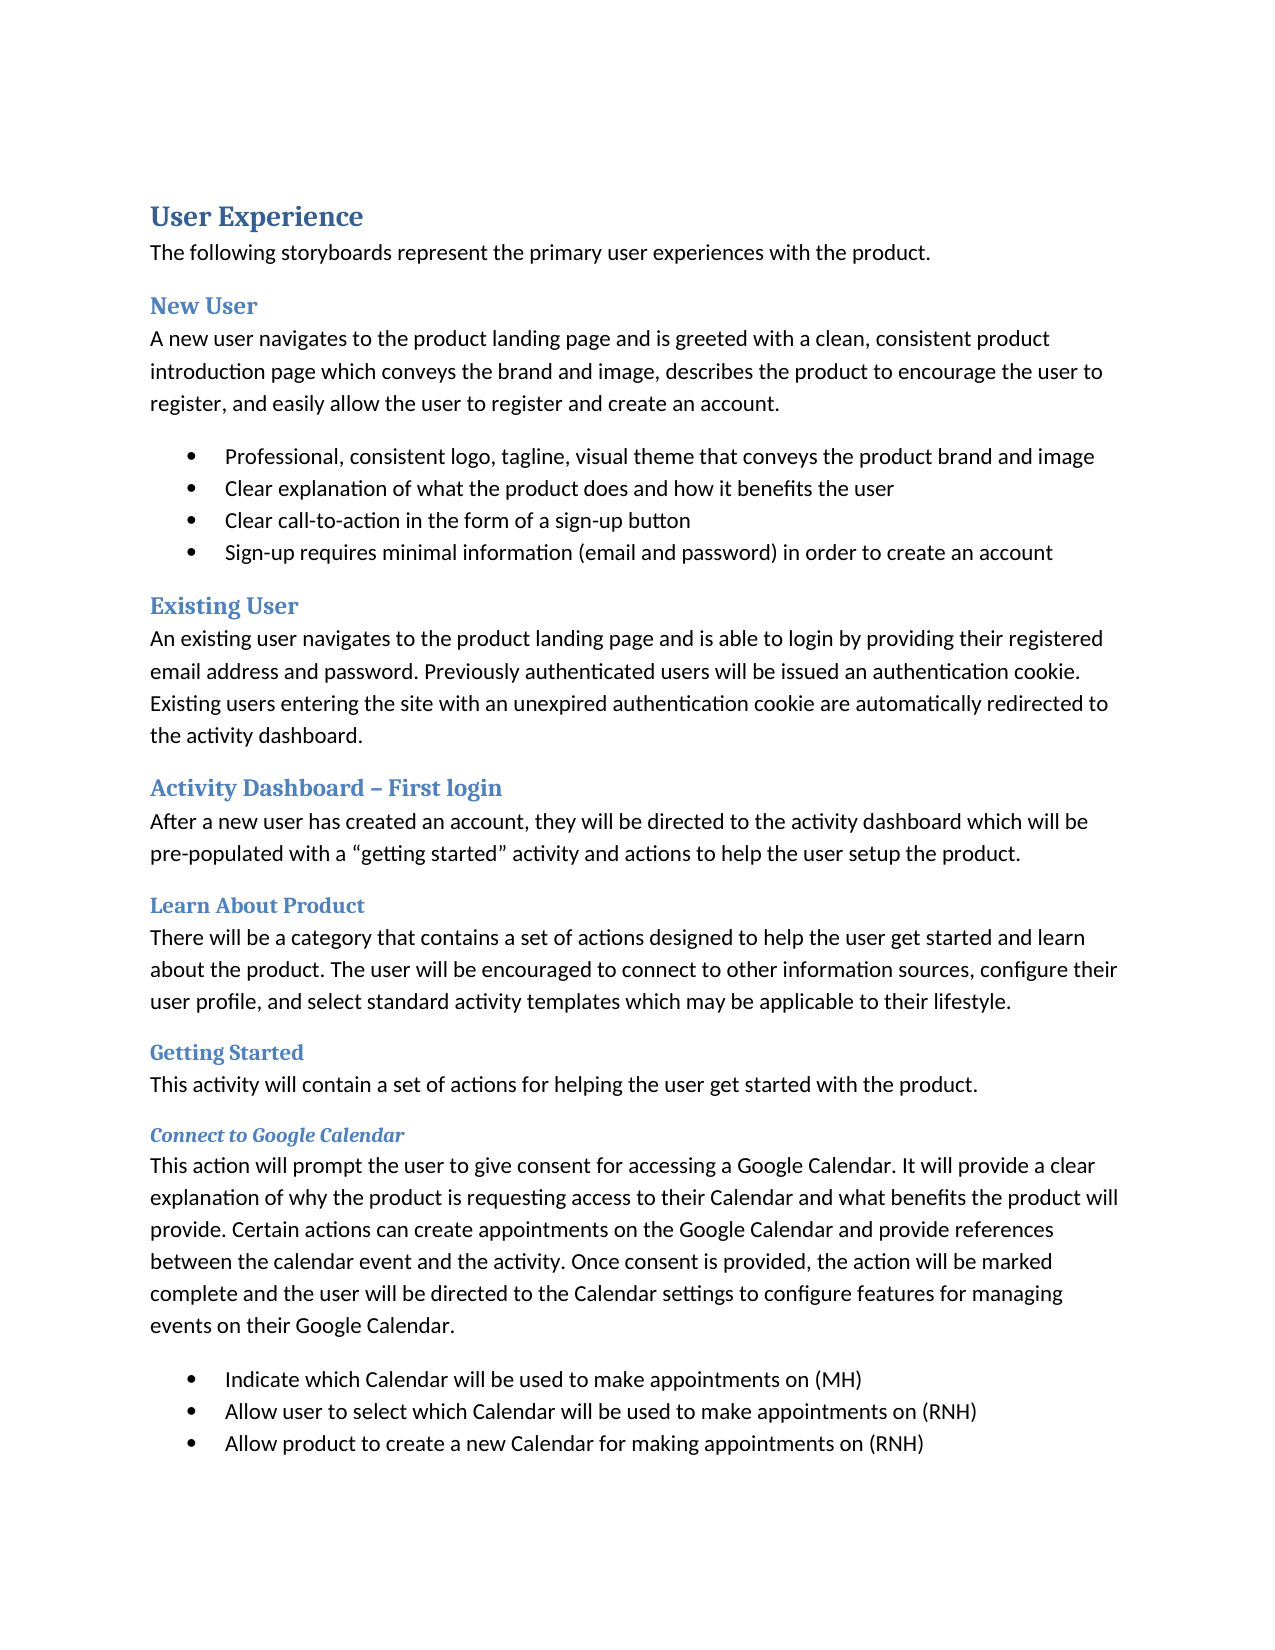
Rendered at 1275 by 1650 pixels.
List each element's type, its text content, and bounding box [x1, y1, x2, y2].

text There will be a category that contains a set of actions designed to help the user get started and learn about the product. The user will be encouraged to connect to other information sources, configure their user profile, and select standard activity templates which may be applicable to their lifestyle. [150, 923, 1125, 1015]
subtitle Existing User [150, 592, 1125, 620]
text This action will prompt the user to give consent for accessing a Google Calendar. It will provide a clear explanation of why the product is requesting access to their Calendar and what benefits the product will provide. Certain actions can create appointments on the Google Calendar and provide references between the calendar event and the activity. Once consent is provided, the action will be marked complete and the user will be directed to the Calendar settings to configure features for managing events on their Google Calendar. [150, 1151, 1125, 1340]
list Allow product to create a new Calendar for making appointments on (RNH) [187, 1429, 1125, 1457]
subtitle User Experience [150, 200, 1125, 233]
list Clear explanation of what the product does and how it benefits the user [187, 474, 1125, 502]
text A new user navigates to the product landing page and is greeted with a clean, consistent product introduction page which conveys the brand and image, describes the product to encourage the user to register, and easily allow the user to register and create an account. [150, 324, 1125, 417]
text An existing user navigates to the product landing page and is able to login by providing their registered email address and password. Previously authenticated users will be issued an authentication cookie. Existing users entering the site with an unexpired authentication cookie are automatically redirected to the activity dashboard. [150, 624, 1125, 749]
text After a new user has created an account, they will be directed to the activity dashboard which will be pre-populated with a “getting started” activity and actions to help the user setup the product. [150, 807, 1125, 867]
list Sign-up requires minimal information (email and password) in order to create an account [187, 538, 1125, 567]
subtitle Activity Dashboard – First login [150, 774, 1125, 803]
text This activity will contain a set of actions for helping the user get started with the product. [150, 1070, 1125, 1098]
list Clear call-to-action in the form of a sign-up button [187, 506, 1125, 534]
subtitle Getting Started [150, 1040, 1125, 1066]
list Indicate which Calendar will be used to make appointments on (MH) [187, 1365, 1125, 1393]
list Allow user to select which Calendar will be used to make appointments on (RNH) [187, 1397, 1125, 1425]
text The following storyboards represent the primary user experiences with the product. [150, 238, 1125, 267]
subtitle Learn About Product [150, 892, 1125, 919]
list Professional, consistent logo, tagline, visual theme that conveys the product brand and image [187, 442, 1125, 470]
subtitle Connect to Google Calendar [150, 1123, 1125, 1147]
subtitle New User [150, 292, 1125, 320]
